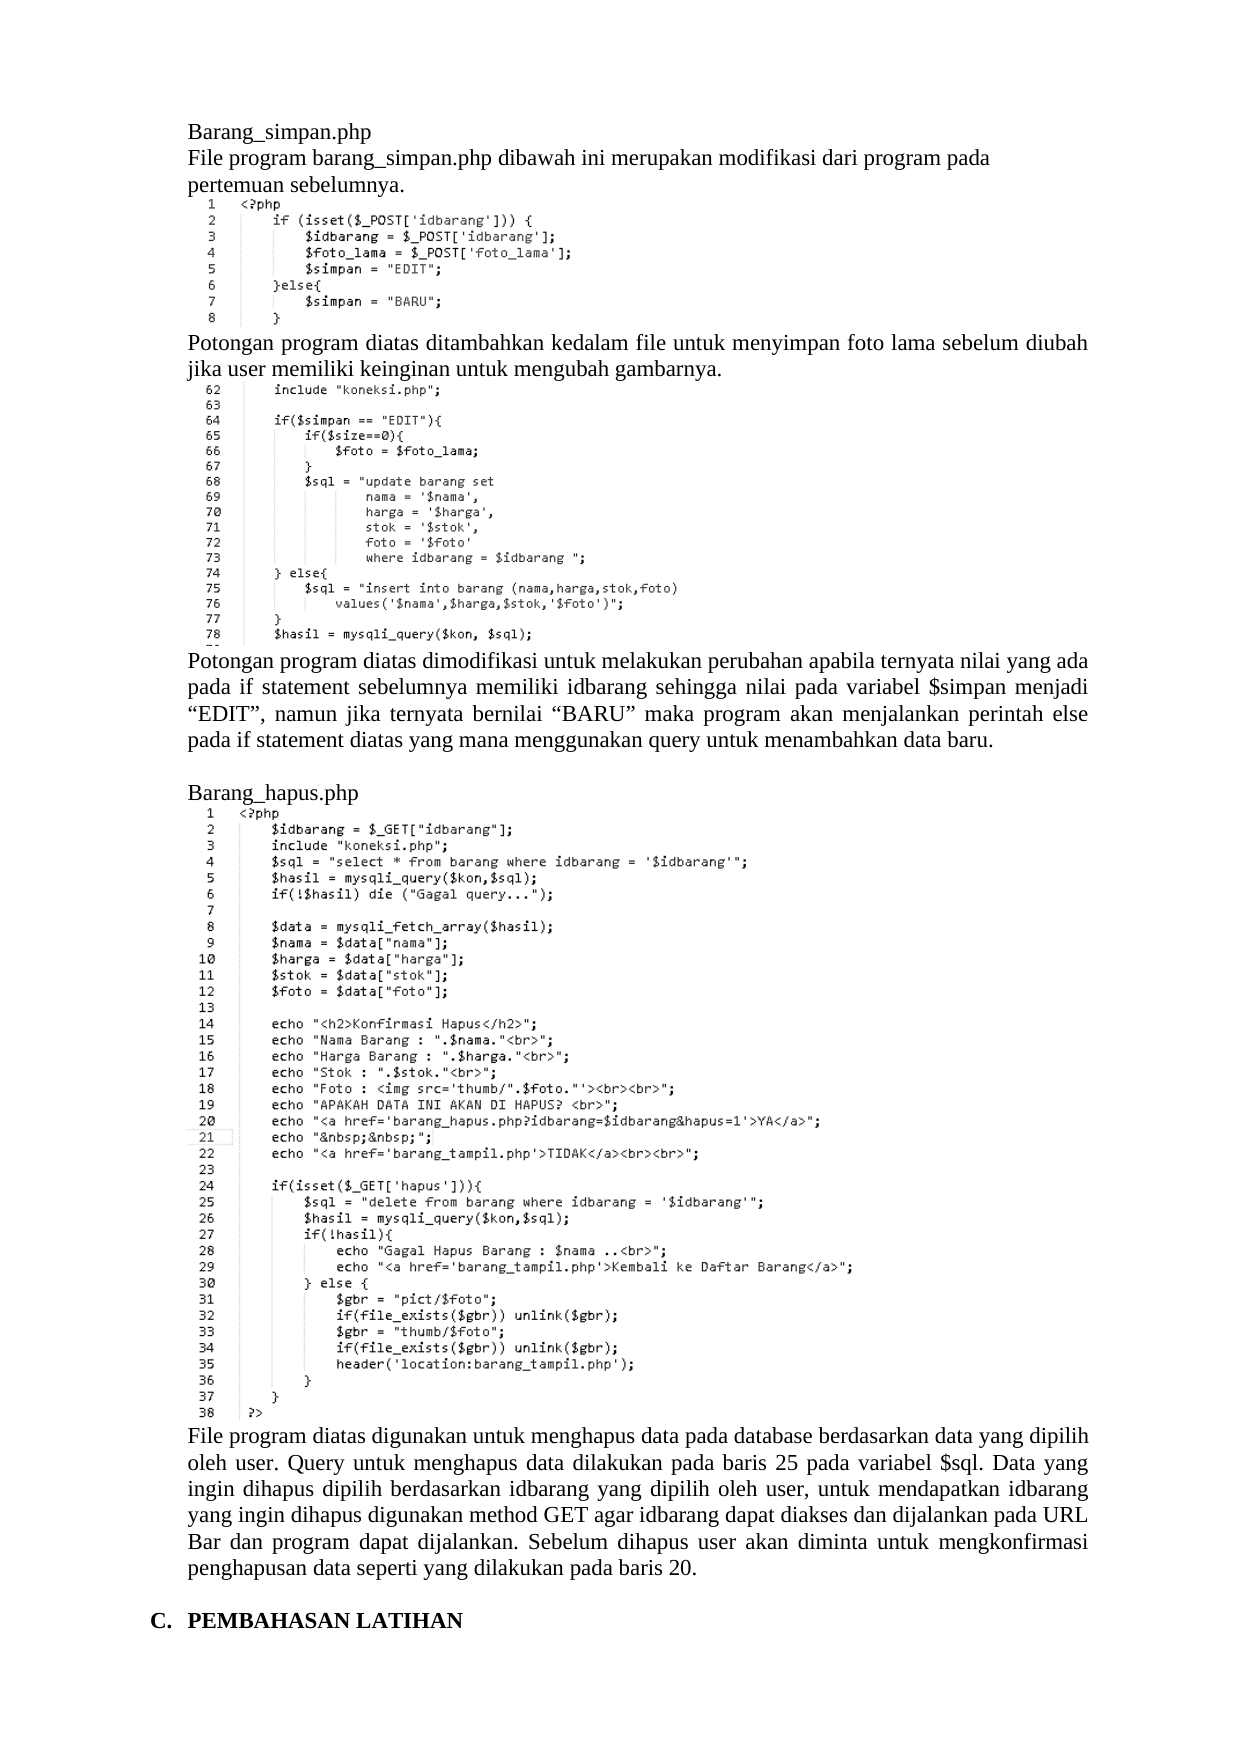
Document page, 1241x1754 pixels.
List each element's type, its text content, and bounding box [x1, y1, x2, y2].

list Barang_hapus.php [187, 779, 1090, 805]
list File program diatas digunakan untuk menghapus data pada database berdasarkan data yang dipilih oleh user. Query untuk menghapus data dilakukan pada baris 25 pada variabel $sql. Data yang ingin dihapus dipilih berdasarkan idbarang yang dipilih oleh user, untuk mendapatkan idbarang yang ingin dihapus digunakan method GET agar idbarang dapat diakses dan dijalankan pada URL Bar dan program dapat dijalankan. Sebelum dihapus user akan diminta untuk mengkonfirmasi penghapusan data seperti yang dilakukan pada baris 20. [187, 1422, 1090, 1581]
list PEMBAHASAN LATIHAN [150, 1607, 1090, 1633]
list File program barang_simpan.php dibawah ini merupakan modifikasi dari program pada pertemuan sebelumnya. [187, 144, 1090, 197]
list Potongan program diatas ditambahkan kedalam file untuk menyimpan foto lama sebelum diubah jika user memiliki keinginan untuk mengubah gambarnya. [187, 328, 1090, 381]
picture [187, 381, 697, 646]
list Barang_simpan.php [187, 118, 1090, 144]
picture [187, 197, 586, 328]
picture [187, 805, 879, 1423]
list Potongan program diatas dimodifikasi untuk melakukan perubahan apabila ternyata nilai yang ada pada if statement sebelumnya memiliki idbarang sehingga nilai pada variabel $simpan menjadi “EDIT”, namun jika ternyata bernilai “BARU” maka program akan menjalankan perintah else pada if statement diatas yang mana menggunakan query untuk menambahkan data baru. [187, 647, 1090, 752]
